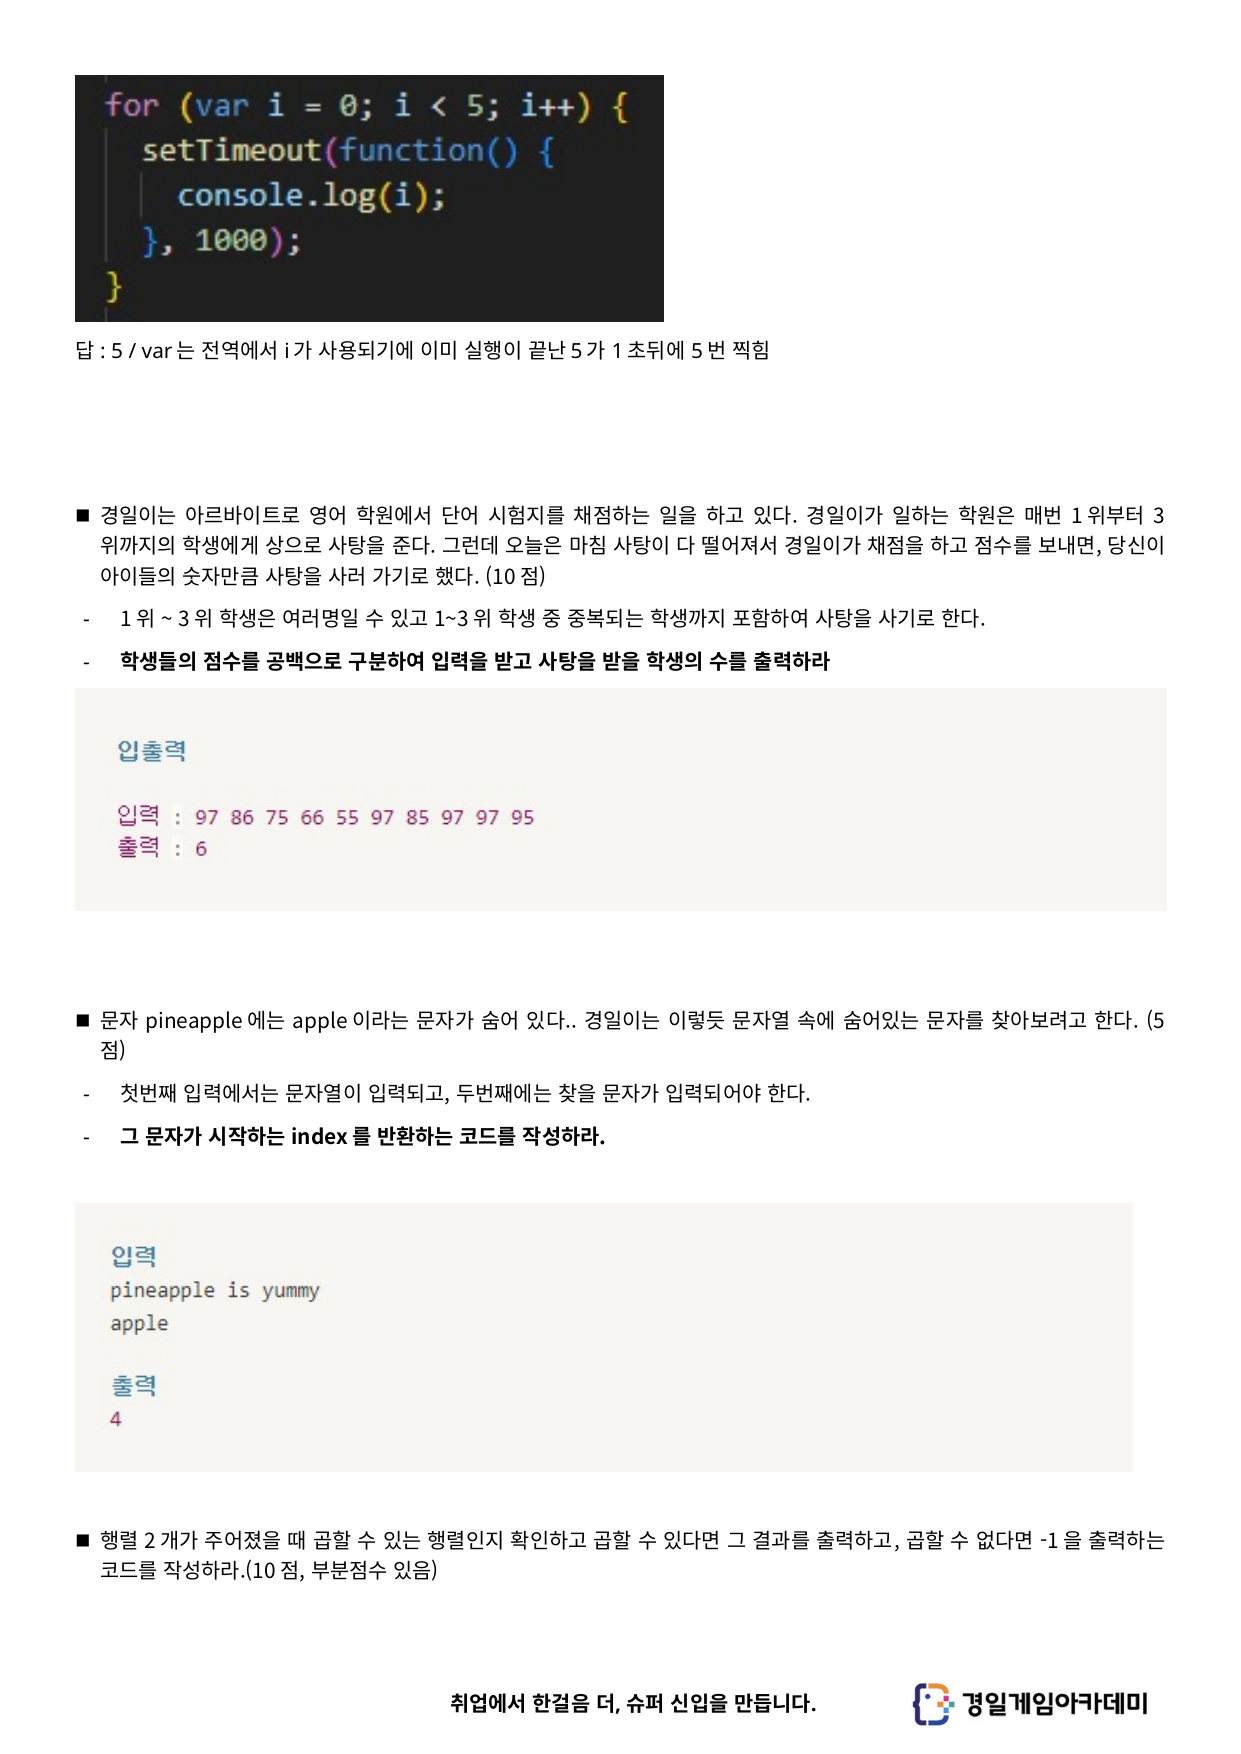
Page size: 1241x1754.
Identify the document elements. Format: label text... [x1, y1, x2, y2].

picture [905, 1677, 1153, 1730]
picture [75, 1203, 1133, 1472]
list 그 문자가 시작하는 index를 반환하는 코드를 작성하라. [83, 1120, 1165, 1151]
text 경일이는 아르바이트로 영어 학원에서 단어 시험지를 채점하는 일을 하고 있다. 경일이가 일하는 학원은 매번 1위부터 3위까지의 학생에게 상으로 사탕을 준다. 그런데 오늘은 마침 사탕이 다 떨어져서 경일이가 채점을 하고 점수를 보내면, 당신이 아이들의 숫자만큼 사탕을 사러 가기로 했다. (10점) [75, 499, 1165, 590]
text 행렬 2개가 주어졌을 때 곱할 수 있는 행렬인지 확인하고 곱할 수 있다면 그 결과를 출력하고, 곱할 수 없다면 -1을 출력하는 코드를 작성하라.(10점, 부분점수 있음) [75, 1524, 1165, 1585]
text 문자 pineapple에는 apple이라는 문자가 숨어 있다.. 경일이는 이렇듯 문자열 속에 숨어있는 문자를 찾아보려고 한다. (5점) [75, 1004, 1165, 1065]
list 답 : 5 / var는 전역에서 i가 사용되기에 이미 실행이 끝난5가 1초뒤에 5번 찍힘 [75, 334, 1165, 364]
list 첫번째 입력에서는 문자열이 입력되고, 두번째에는 찾을 문자가 입력되어야 한다. [83, 1077, 1165, 1108]
list 1위 ~ 3위 학생은 여러명일 수 있고 1~3위 학생 중 중복되는 학생까지 포함하여 사탕을 사기로 한다. [83, 603, 1165, 633]
picture [75, 75, 664, 322]
list 학생들의 점수를 공백으로 구분하여 입력을 받고 사탕을 받을 학생의 수를 출력하라 [83, 645, 1165, 676]
picture [75, 688, 1168, 911]
